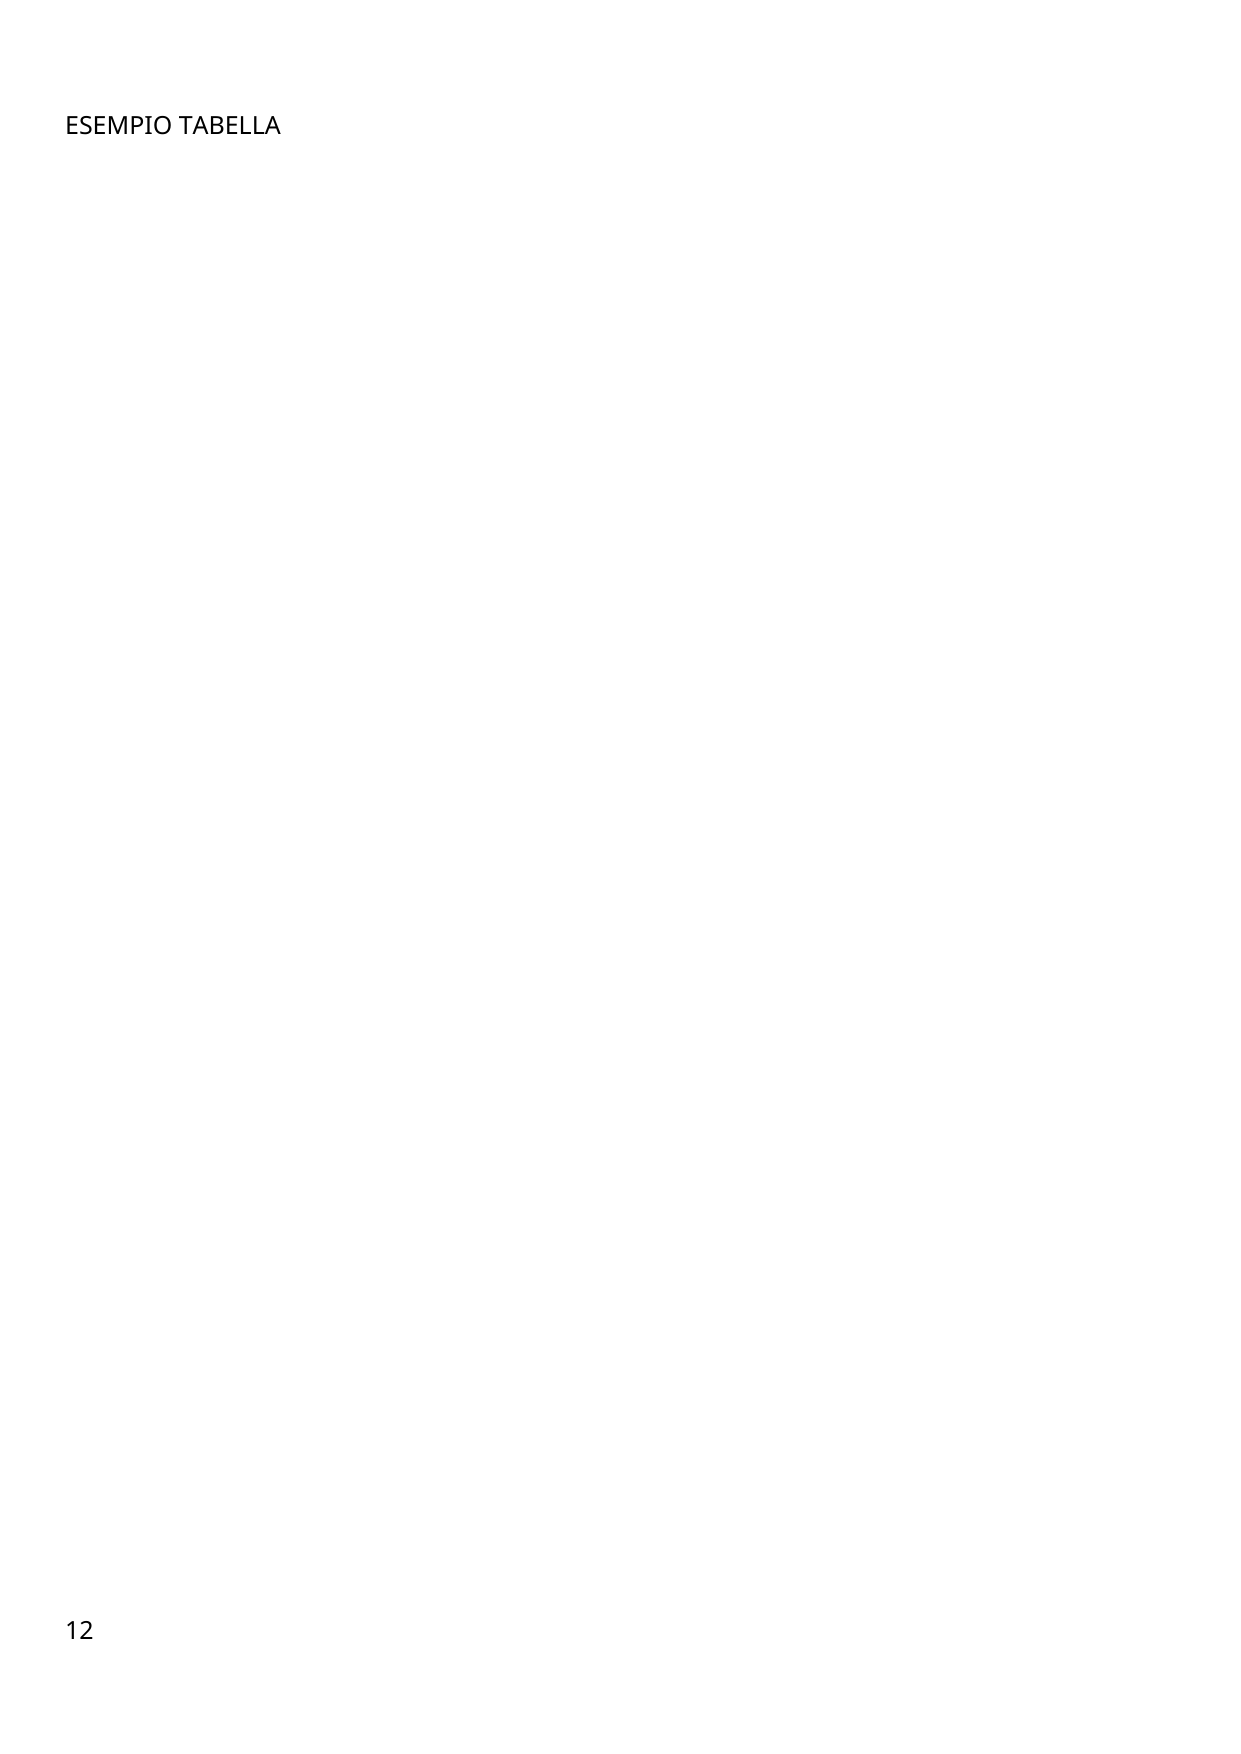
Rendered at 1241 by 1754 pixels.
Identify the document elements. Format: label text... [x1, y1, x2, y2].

text ESEMPIO TABELLA [65, 108, 1175, 142]
